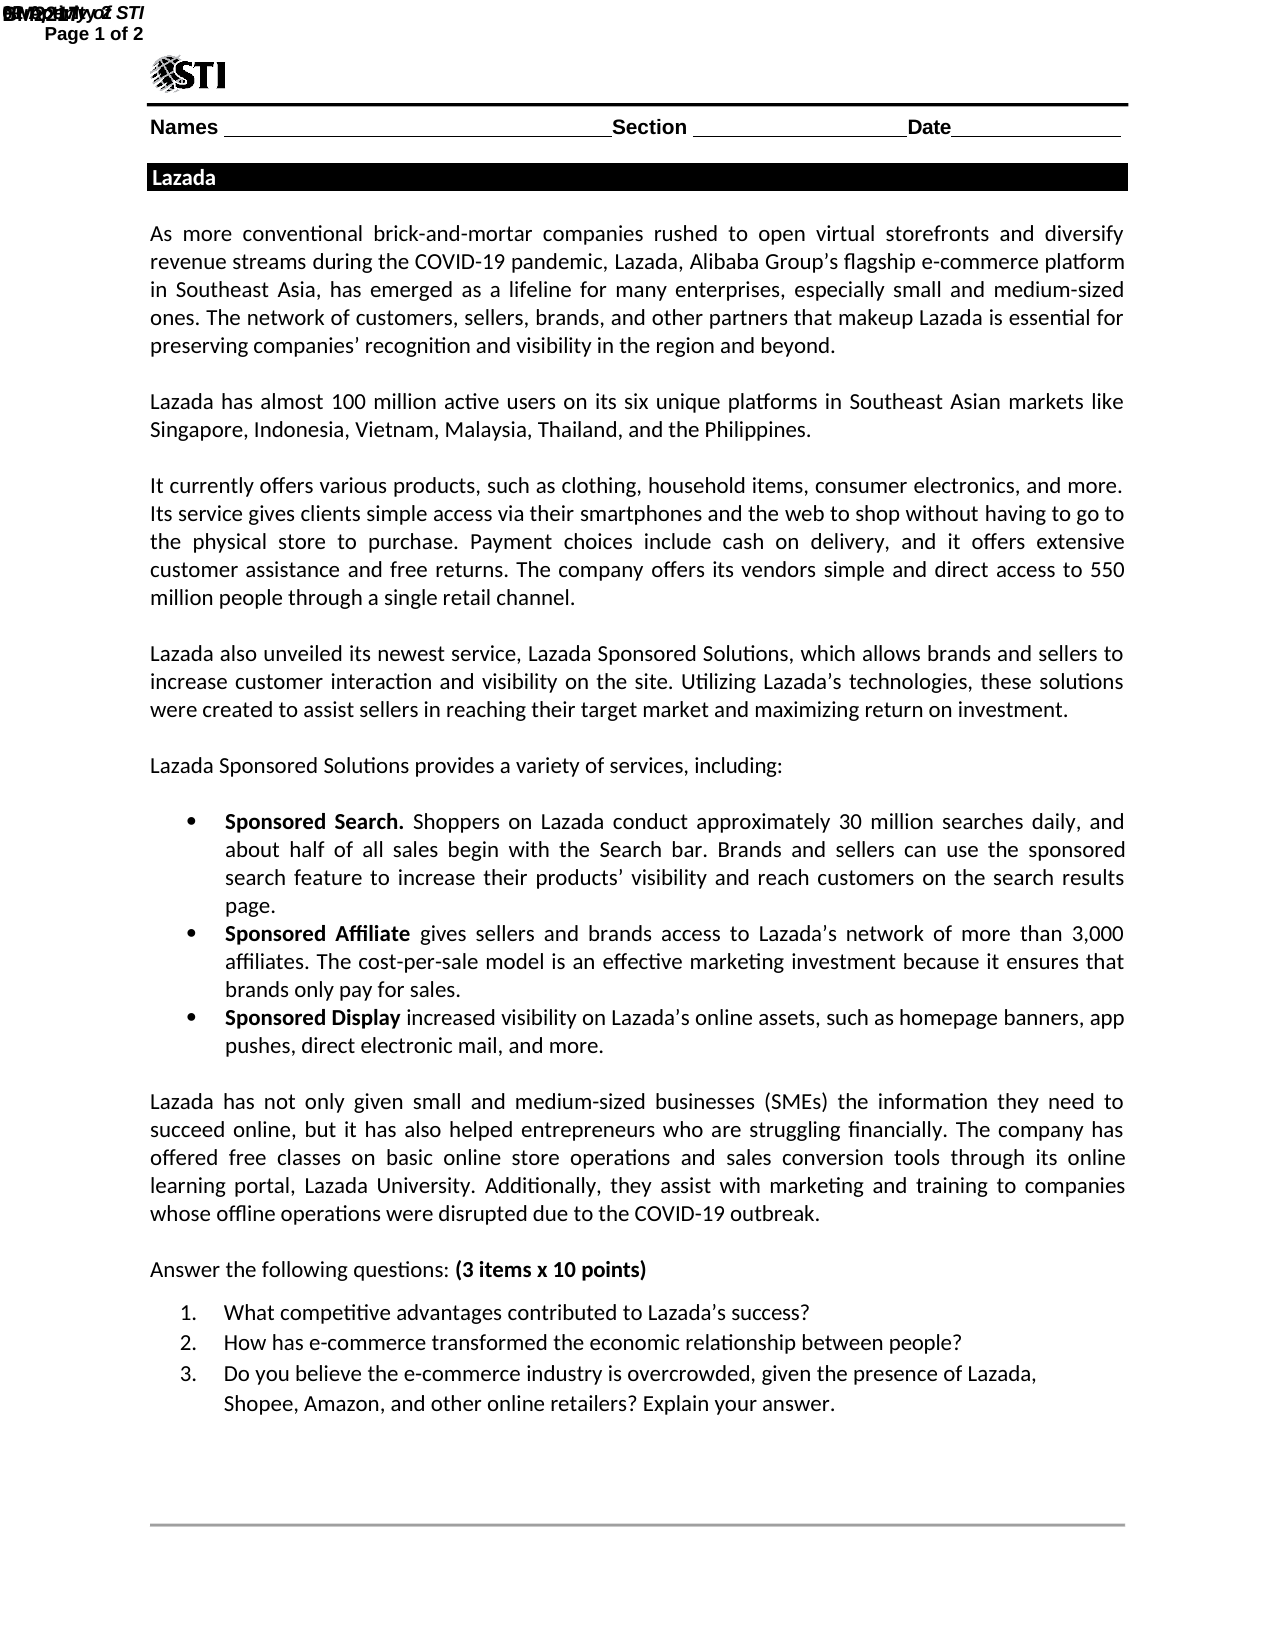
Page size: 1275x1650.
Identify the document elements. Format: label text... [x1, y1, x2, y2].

list What competitive advantages contributed to Lazada’s success? [179, 1298, 1139, 1326]
text Lazada also unveiled its newest service, Lazada Sponsored Solutions, which allows brands and sellers to increase customer interaction and visibility on the site. Utilizing Lazada’s technologies, these solutions were created to assist sellers in reaching their target market and maximizing return on investment. [150, 639, 1126, 723]
text Answer the following questions: (3 items x 10 points) [150, 1256, 1139, 1283]
text It currently offers various products, such as clothing, household items, consumer electronics, and more. Its service gives clients simple access via their smartphones and the web to shop without having to go to the physical store to purchase. Payment choices include cash on delivery, and it offers extensive customer assistance and free returns. The company offers its vendors simple and direct access to 550 million people through a single retail channel. [150, 471, 1125, 611]
text Lazada has almost 100 million active users on its six unique platforms in Southeast Asian markets like Singapore, Indonesia, Vietnam, Malaysia, Thailand, and the Philippines. [150, 387, 1125, 443]
list Sponsored Search. Shoppers on Lazada conduct approximately 30 million searches daily, and about half of all sales begin with the Search bar. Brands and sellers can use the sponsored search feature to increase their products’ visibility and reach customers on the search results page. [187, 807, 1126, 919]
picture [150, 54, 226, 93]
text Lazada Sponsored Solutions provides a variety of services, including: [150, 751, 1139, 779]
list Sponsored Display increased visibility on Lazada’s online assets, such as homepage banners, app pushes, direct electronic mail, and more. [187, 1003, 1125, 1059]
list How has e-commerce transformed the economic relationship between people? [179, 1328, 1139, 1357]
text Lazada has not only given small and medium-sized businesses (SMEs) the information they need to succeed online, but it has also helped entrepreneurs who are struggling financially. The company has offered free classes on basic online store operations and sales conversion tools through its online learning portal, Lazada University. Additionally, they assist with marketing and training to companies whose offline operations were disrupted due to the COVID-19 outbreak. [150, 1087, 1126, 1227]
text Names Section Date [150, 115, 1139, 139]
text As more conventional brick-and-mortar companies rushed to open virtual storefronts and diversify revenue streams during the COVID-19 pandemic, Lazada, Alibaba Group’s flagship e-commerce platform in Southeast Asia, has emerged as a lifeline for many enterprises, especially small and medium-sized ones. The network of customers, sellers, brands, and other partners that makeup Lazada is essential for preserving companies’ recognition and visibility in the region and beyond. [150, 219, 1126, 359]
list Do you believe the e-commerce industry is overcrowded, given the presence of Lazada, Shopee, Amazon, and other online retailers? Explain your answer. [179, 1359, 1117, 1417]
list Sponsored Affiliate gives sellers and brands access to Lazada’s network of more than 3,000 affiliates. The cost-per-sale model is an effective marketing investment because it ensures that brands only pay for sales. [187, 919, 1125, 1003]
